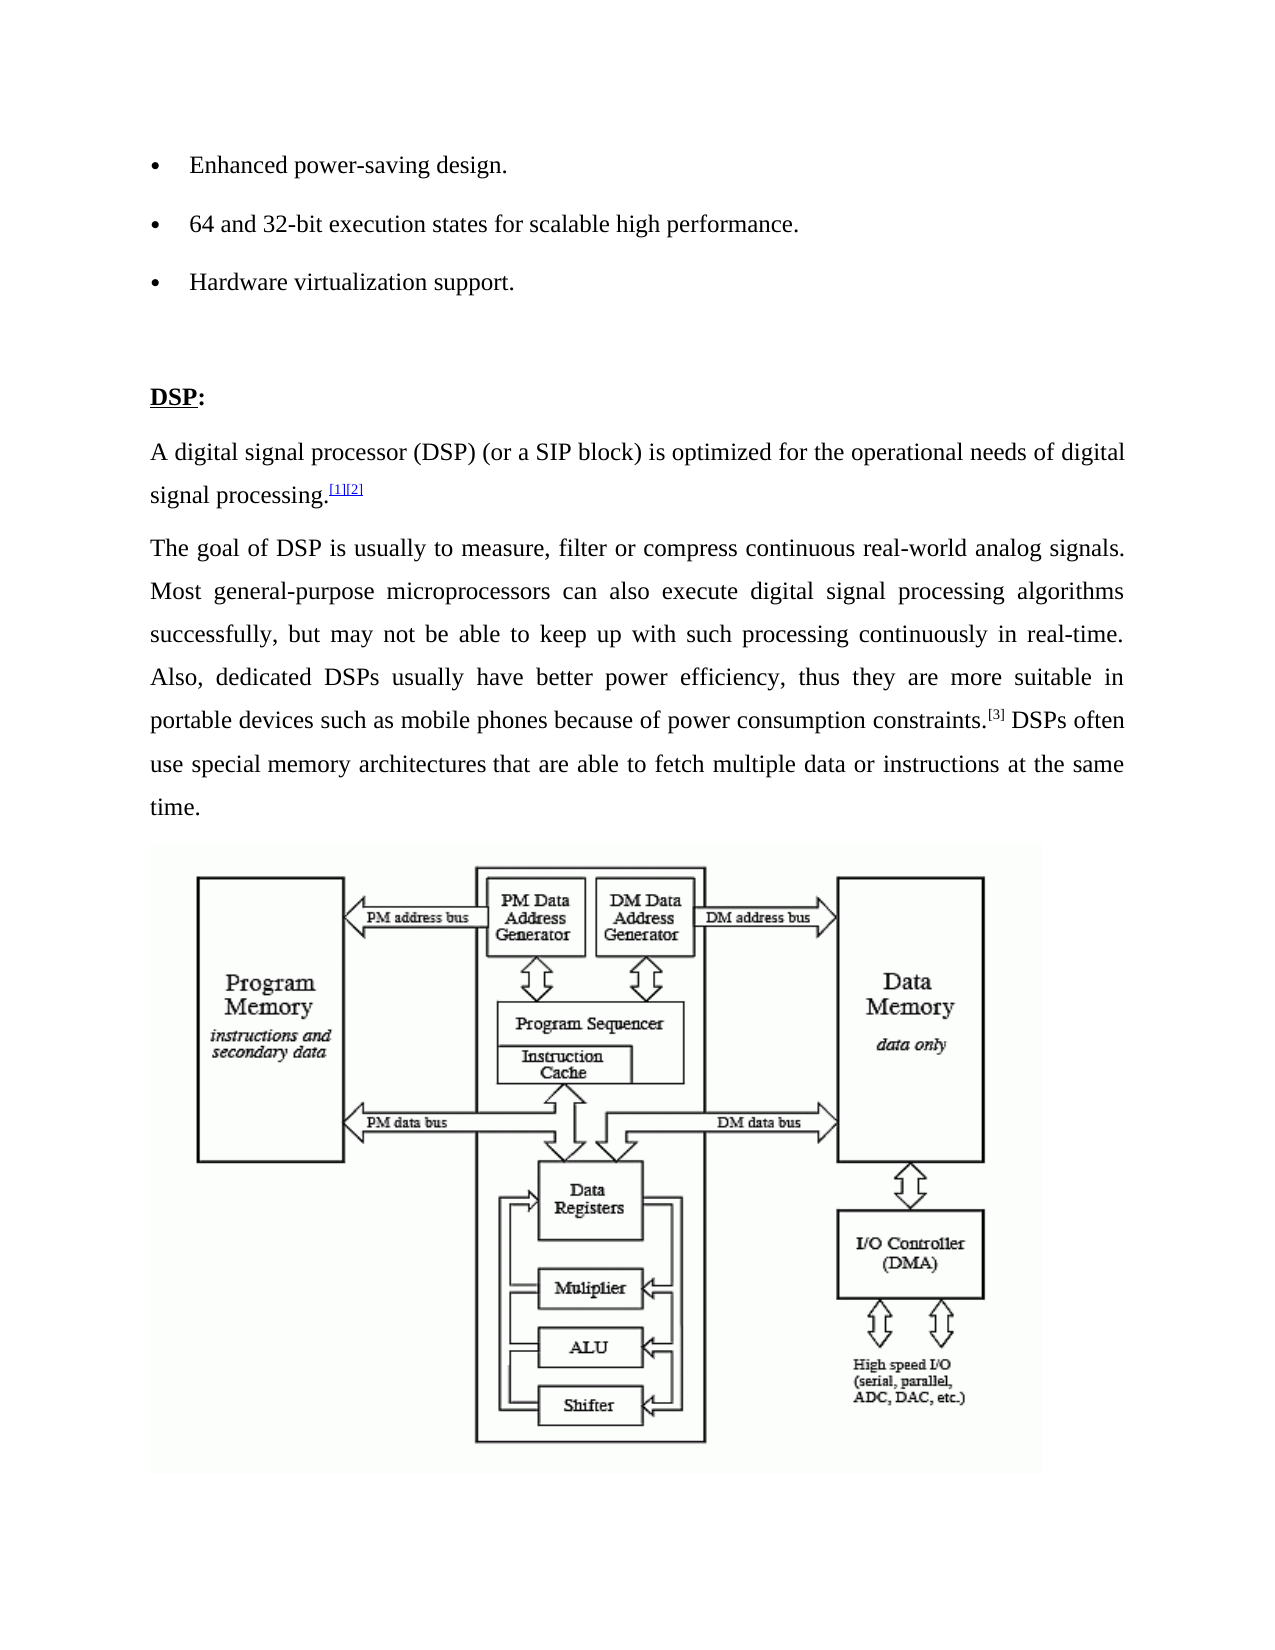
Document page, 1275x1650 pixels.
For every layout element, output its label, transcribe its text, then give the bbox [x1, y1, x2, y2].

picture [150, 844, 1043, 1474]
list Hardware virtualization support. [152, 267, 1125, 296]
text The goal of DSP is usually to measure, filter or compress continuous real-world analog signals. Most general-purpose microprocessors can also execute digital signal processing algorithms successfully, but may not be able to keep up with such processing continuously in real-time. Also, dedicated DSPs usually have better power efficiency, thus they are more suitable in portable devices such as mobile phones because of power consumption constraints.[3] DSPs often use special memory architectures that are able to fetch multiple data or instructions at the same time. [150, 533, 1125, 821]
text DSP: [150, 382, 1125, 411]
list 64 and 32-bit execution states for scalable high performance. [152, 209, 1125, 237]
text A digital signal processor (DSP) (or a SIP block) is optimized for the operational needs of digital signal processing.[1][2] [150, 437, 1125, 509]
list Enhanced power-saving design. [152, 150, 1125, 179]
